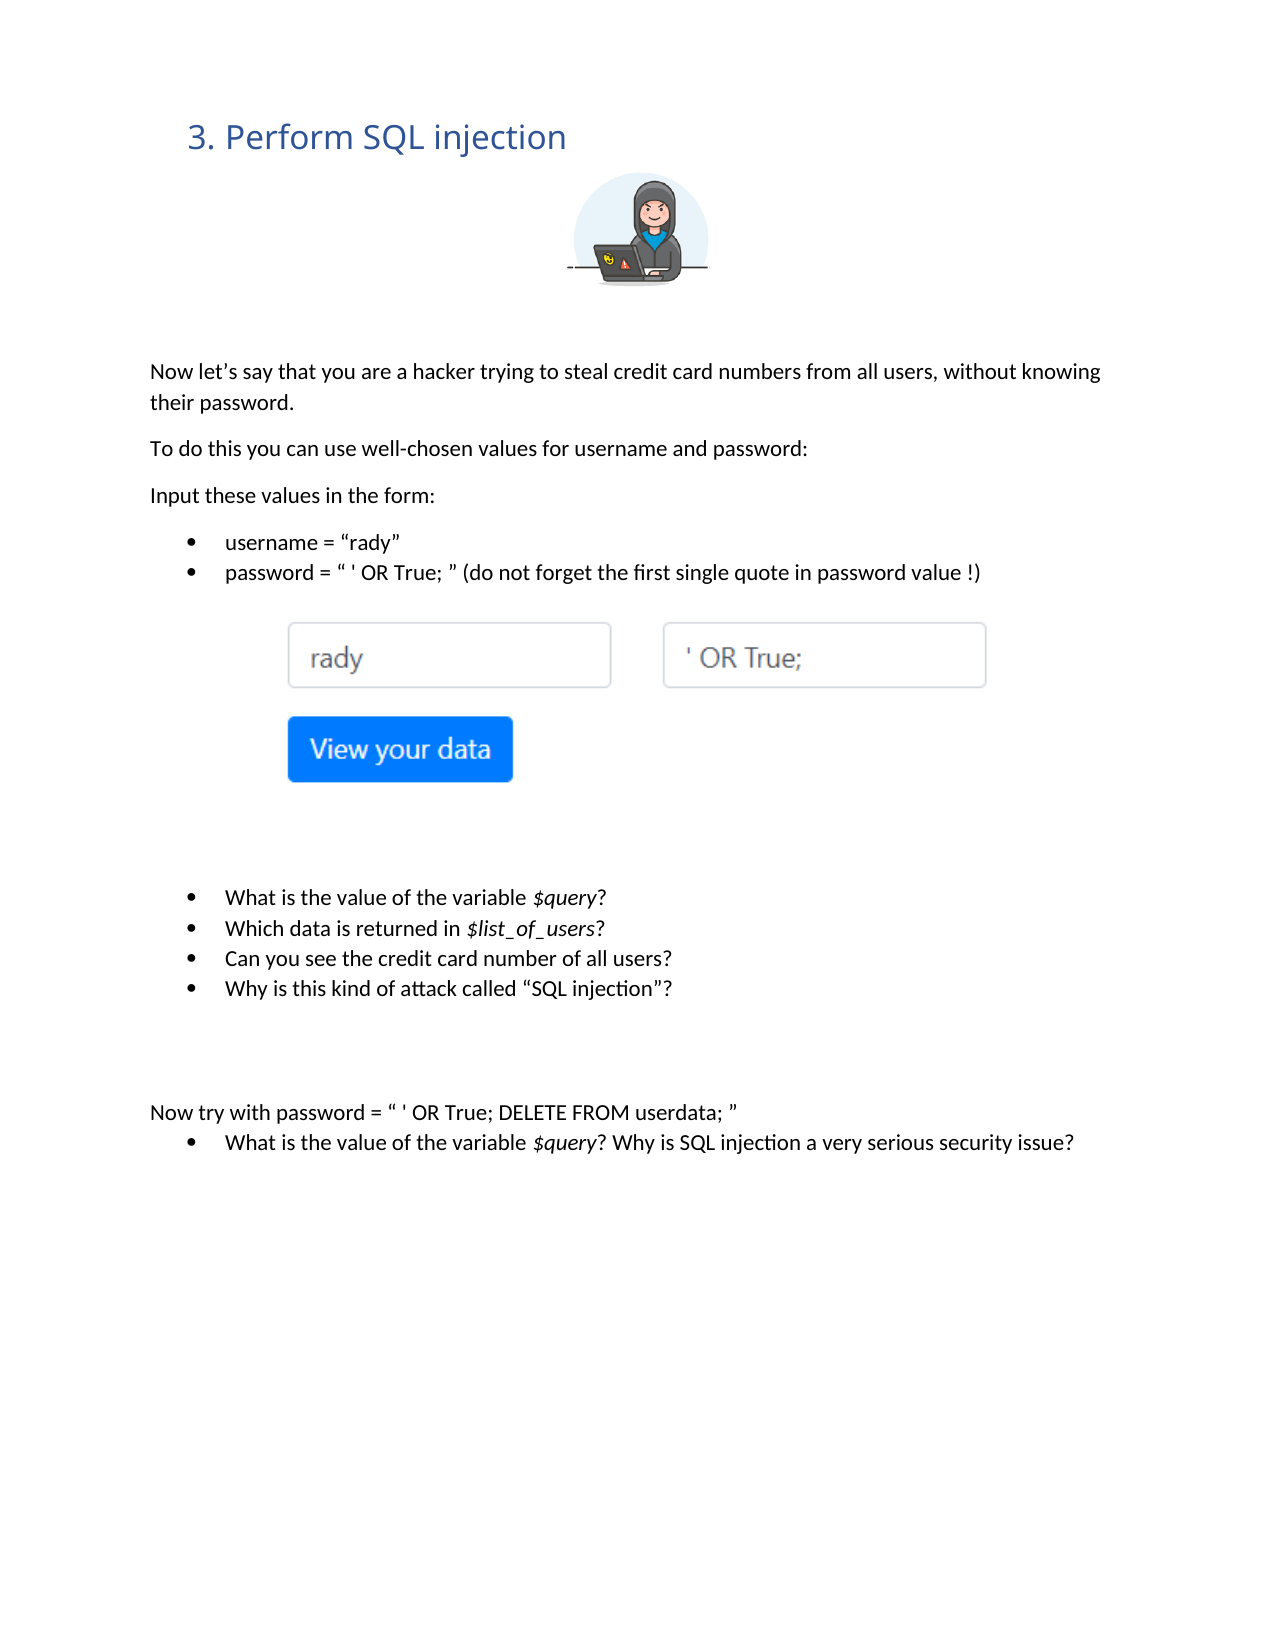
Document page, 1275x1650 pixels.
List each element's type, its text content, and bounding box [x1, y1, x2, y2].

subtitle Perform SQL injection [187, 114, 1125, 159]
text Now let’s say that you are a hacker trying to steal credit card numbers from all users, without knowing their password. [150, 357, 1125, 416]
list What is the value of the variable $query? [187, 883, 1125, 912]
list Why is this kind of attack called “SQL injection”? [187, 974, 1125, 1002]
list password = “ ' OR True; ” (do not forget the first single quote in password value !) [187, 558, 1125, 677]
list Now try with password = “ ' OR True; DELETE FROM userdata; ” [150, 1098, 1125, 1126]
list Can you see the credit card number of all users? [187, 944, 1125, 972]
picture [271, 613, 1004, 792]
list Which data is returned in $list_of_users? [187, 914, 1125, 942]
text To do this you can use well-chosen values for username and password: [150, 434, 1125, 463]
list username = “rady” [187, 528, 1125, 556]
list What is the value of the variable $query? Why is SQL injection a very serious security issue? [187, 1128, 1125, 1156]
picture [565, 162, 710, 292]
text Input these values in the form: [150, 481, 1125, 509]
